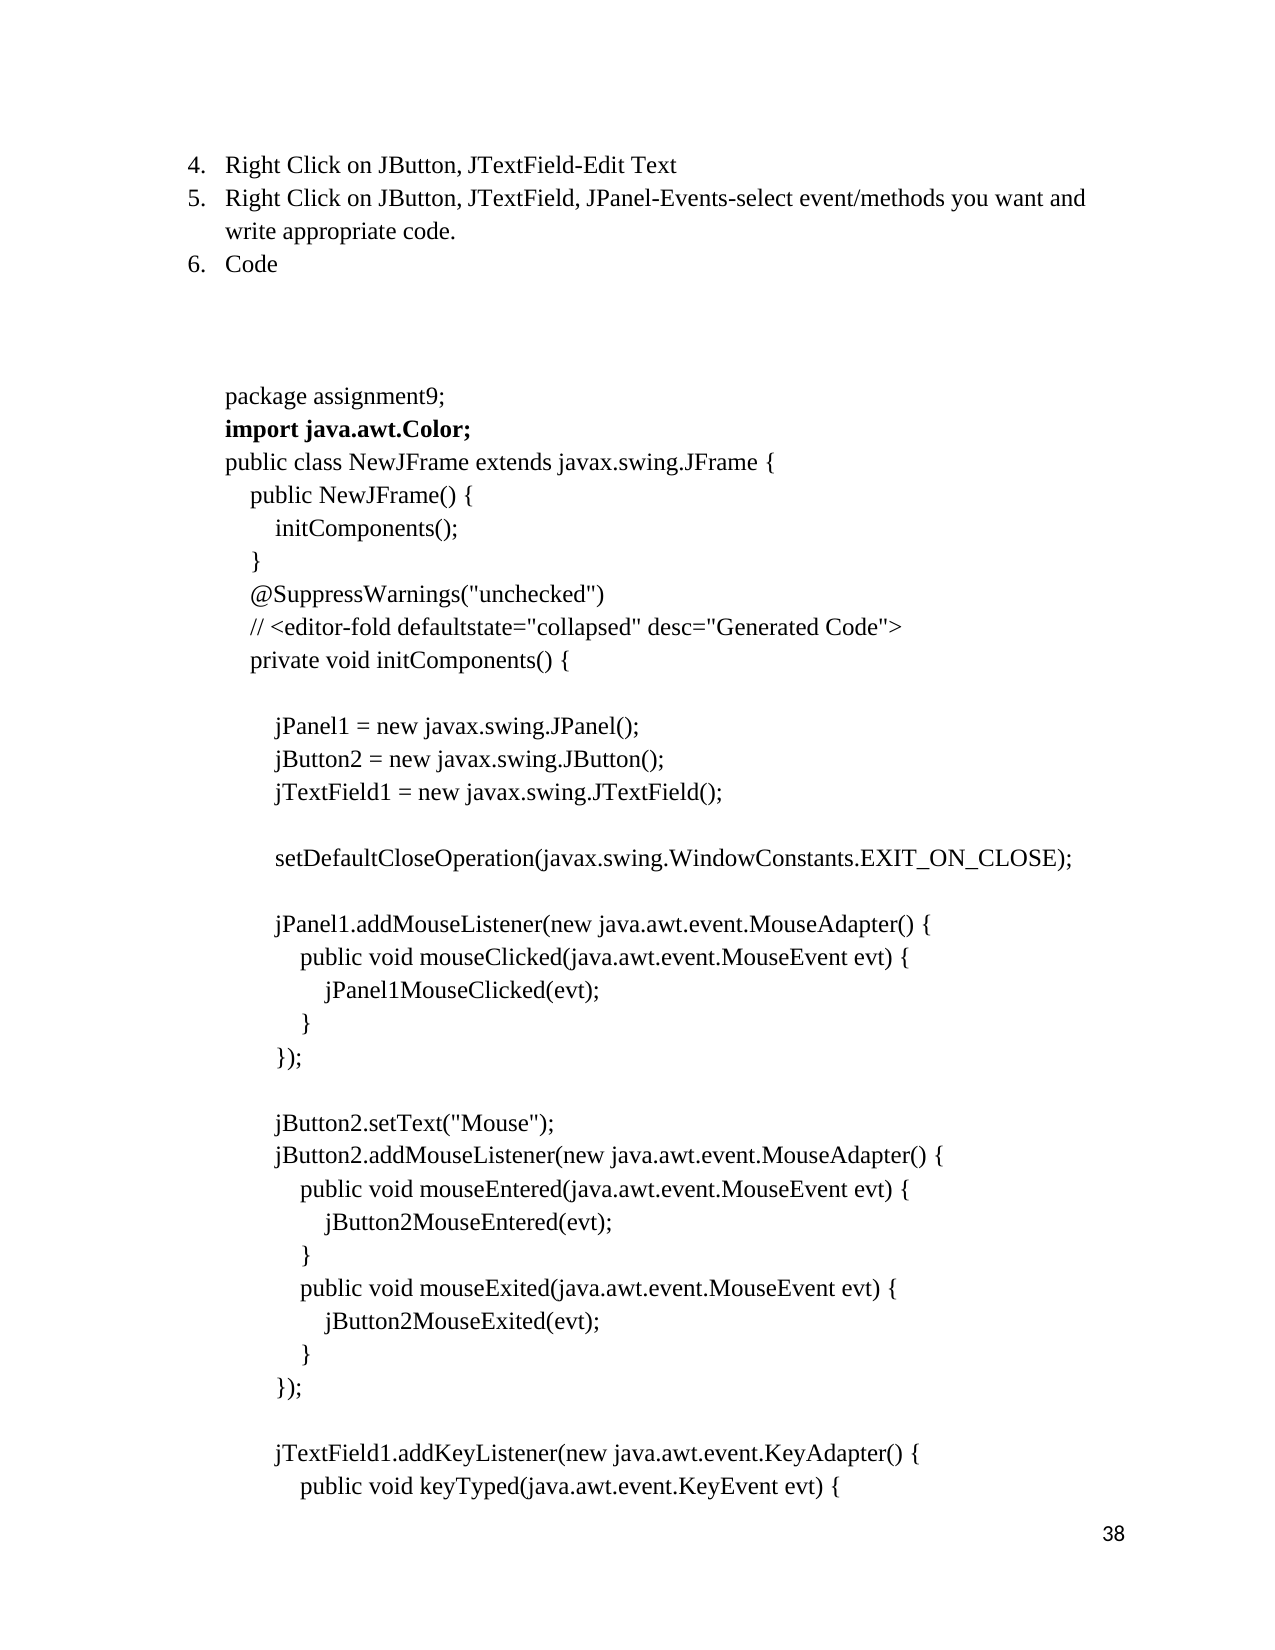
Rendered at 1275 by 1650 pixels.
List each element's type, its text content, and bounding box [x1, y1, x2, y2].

list } [225, 1339, 1125, 1367]
list private void initComponents() { [225, 645, 1125, 674]
list Right Click on JButton, JTextField-Edit Text [187, 150, 1125, 179]
list jPanel1 = new javax.swing.JPanel(); [225, 711, 1125, 740]
list jButton2MouseEntered(evt); [225, 1207, 1125, 1235]
list jButton2.setText("Mouse"); [225, 1108, 1125, 1136]
list jTextField1.addKeyListener(new java.awt.event.KeyAdapter() { [225, 1438, 1125, 1467]
list // <editor-fold defaultstate="collapsed" desc="Generated Code"> [225, 612, 1125, 641]
list Code [187, 249, 1125, 278]
list }); [225, 1372, 1125, 1401]
list initComponents(); [225, 513, 1125, 542]
list public void mouseEntered(java.awt.event.MouseEvent evt) { [225, 1174, 1125, 1202]
list package assignment9; [225, 381, 1125, 410]
list Right Click on JButton, JTextField, JPanel-Events-select event/methods you want and write appropriate code. [187, 183, 1125, 245]
list public void keyTyped(java.awt.event.KeyEvent evt) { [225, 1471, 1125, 1499]
list public void mouseExited(java.awt.event.MouseEvent evt) { [225, 1273, 1125, 1301]
list import java.awt.Color; [225, 414, 1125, 443]
list jButton2MouseExited(evt); [225, 1306, 1125, 1334]
list @SuppressWarnings("unchecked") [225, 579, 1125, 608]
list } [225, 1008, 1125, 1037]
list jPanel1.addMouseListener(new java.awt.event.MouseAdapter() { [225, 909, 1125, 938]
list public NewJFrame() { [225, 480, 1125, 509]
list jTextField1 = new javax.swing.JTextField(); [225, 777, 1125, 806]
list setDefaultCloseOperation(javax.swing.WindowConstants.EXIT_ON_CLOSE); [225, 843, 1125, 872]
list } [225, 546, 1125, 575]
list } [225, 1240, 1125, 1268]
list public class NewJFrame extends javax.swing.JFrame { [225, 447, 1125, 476]
list }); [225, 1042, 1125, 1070]
list jButton2.addMouseListener(new java.awt.event.MouseAdapter() { [225, 1141, 1125, 1169]
list public void mouseClicked(java.awt.event.MouseEvent evt) { [225, 942, 1125, 971]
list jButton2 = new javax.swing.JButton(); [225, 744, 1125, 773]
list jPanel1MouseClicked(evt); [225, 976, 1125, 1004]
